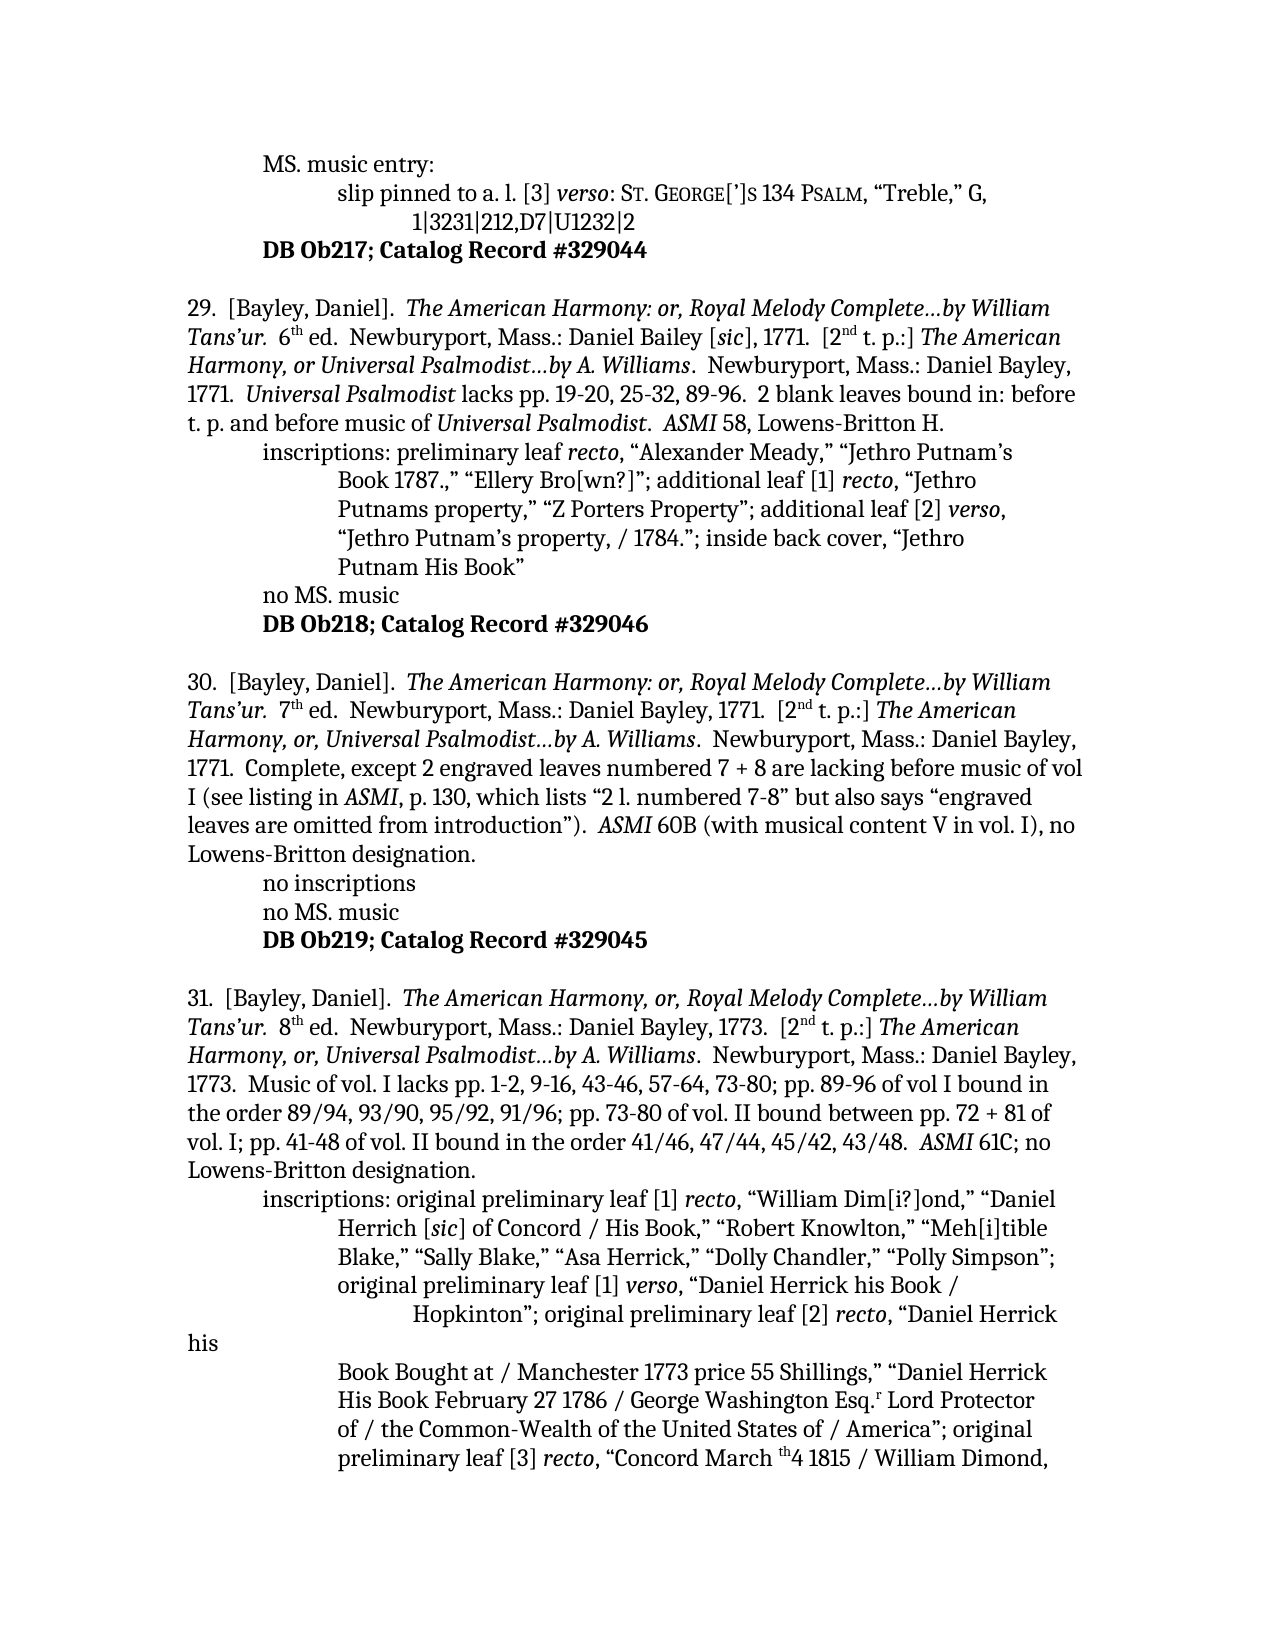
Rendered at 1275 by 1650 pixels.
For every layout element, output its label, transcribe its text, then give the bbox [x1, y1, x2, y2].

text Putnam His Book” [187, 552, 1087, 581]
text 30. [Bayley, Daniel]. The American Harmony: or, Royal Melody Complete…by William Tans’ur. 7th ed. Newburyport, Mass.: Daniel Bayley, 1771. [2nd t. p.:] The American Harmony, or, Universal Psalmodist…by A. Williams. Newburyport, Mass.: Daniel Bayley, 1771. Complete, except 2 engraved leaves numbered 7 + 8 are lacking before music of vol I (see listing in ASMI, p. 130, which lists “2 l. numbered 7-8” but also says “engraved leaves are omitted from introduction”). ASMI 60B (with musical content V in vol. I), no Lowens-Britton designation. [187, 667, 1087, 869]
text Herrich [sic] of Concord / His Book,” “Robert Knowlton,” “Meh[i]tible [187, 1214, 1087, 1242]
text of / the Common-Wealth of the United States of / America”; original [187, 1415, 1087, 1444]
text DB Ob219; Catalog Record #329045 [187, 926, 1087, 955]
text Book 1787.,” “Ellery Bro[wn?]”; additional leaf [1] recto, “Jethro [187, 466, 1087, 495]
text MS. music entry: [187, 150, 1087, 179]
text preliminary leaf [3] recto, “Concord March th4 1815 / William Dimond, [187, 1444, 1087, 1472]
text inscriptions: preliminary leaf recto, “Alexander Meady,” “Jethro Putnam’s [187, 437, 1087, 466]
text Putnams property,” “Z Porters Property”; additional leaf [2] verso, [187, 495, 1087, 524]
text no MS. music [187, 581, 1087, 610]
text slip pinned to a. l. [3] verso: St. George[’]s 134 Psalm, “Treble,” G, [187, 179, 1087, 207]
text inscriptions: original preliminary leaf [1] recto, “William Dim[i?]ond,” “Daniel [187, 1185, 1087, 1214]
text “Jethro Putnam’s property, / 1784.”; inside back cover, “Jethro [187, 524, 1087, 552]
text 29. [Bayley, Daniel]. The American Harmony: or, Royal Melody Complete…by William Tans’ur. 6th ed. Newburyport, Mass.: Daniel Bailey [sic], 1771. [2nd t. p.:] The American Harmony, or Universal Psalmodist…by A. Williams. Newburyport, Mass.: Daniel Bayley, 1771. Universal Psalmodist lacks pp. 19-20, 25-32, 89-96. 2 blank leaves bound in: before t. p. and before music of Universal Psalmodist. ASMI 58, Lowens-Britton H. [187, 294, 1087, 437]
text no MS. music [187, 897, 1087, 926]
text Book Bought at / Manchester 1773 price 55 Shillings,” “Daniel Herrick [187, 1357, 1087, 1386]
text no inscriptions [187, 869, 1087, 897]
text His Book February 27 1786 / George Washington Esq.r Lord Protector [187, 1386, 1087, 1415]
text original preliminary leaf [1] verso, “Daniel Herrick his Book / Hopkinton”; original preliminary leaf [2] recto, “Daniel Herrick his [187, 1271, 1087, 1357]
text Blake,” “Sally Blake,” “Asa Herrick,” “Dolly Chandler,” “Polly Simpson”; [187, 1242, 1087, 1271]
text 1|3231|212,D7|U1232|2 [187, 207, 1087, 236]
text DB Ob217; Catalog Record #329044 [187, 236, 1087, 265]
text DB Ob218; Catalog Record #329046 [187, 610, 1087, 639]
text 31. [Bayley, Daniel]. The American Harmony, or, Royal Melody Complete…by William Tans’ur. 8th ed. Newburyport, Mass.: Daniel Bayley, 1773. [2nd t. p.:] The American Harmony, or, Universal Psalmodist…by A. Williams. Newburyport, Mass.: Daniel Bayley, 1773. Music of vol. I lacks pp. 1-2, 9-16, 43-46, 57-64, 73-80; pp. 89-96 of vol I bound in the order 89/94, 93/90, 95/92, 91/96; pp. 73-80 of vol. II bound between pp. 72 + 81 of vol. I; pp. 41-48 of vol. II bound in the order 41/46, 47/44, 45/42, 43/48. ASMI 61C; no Lowens-Britton designation. [187, 984, 1087, 1185]
